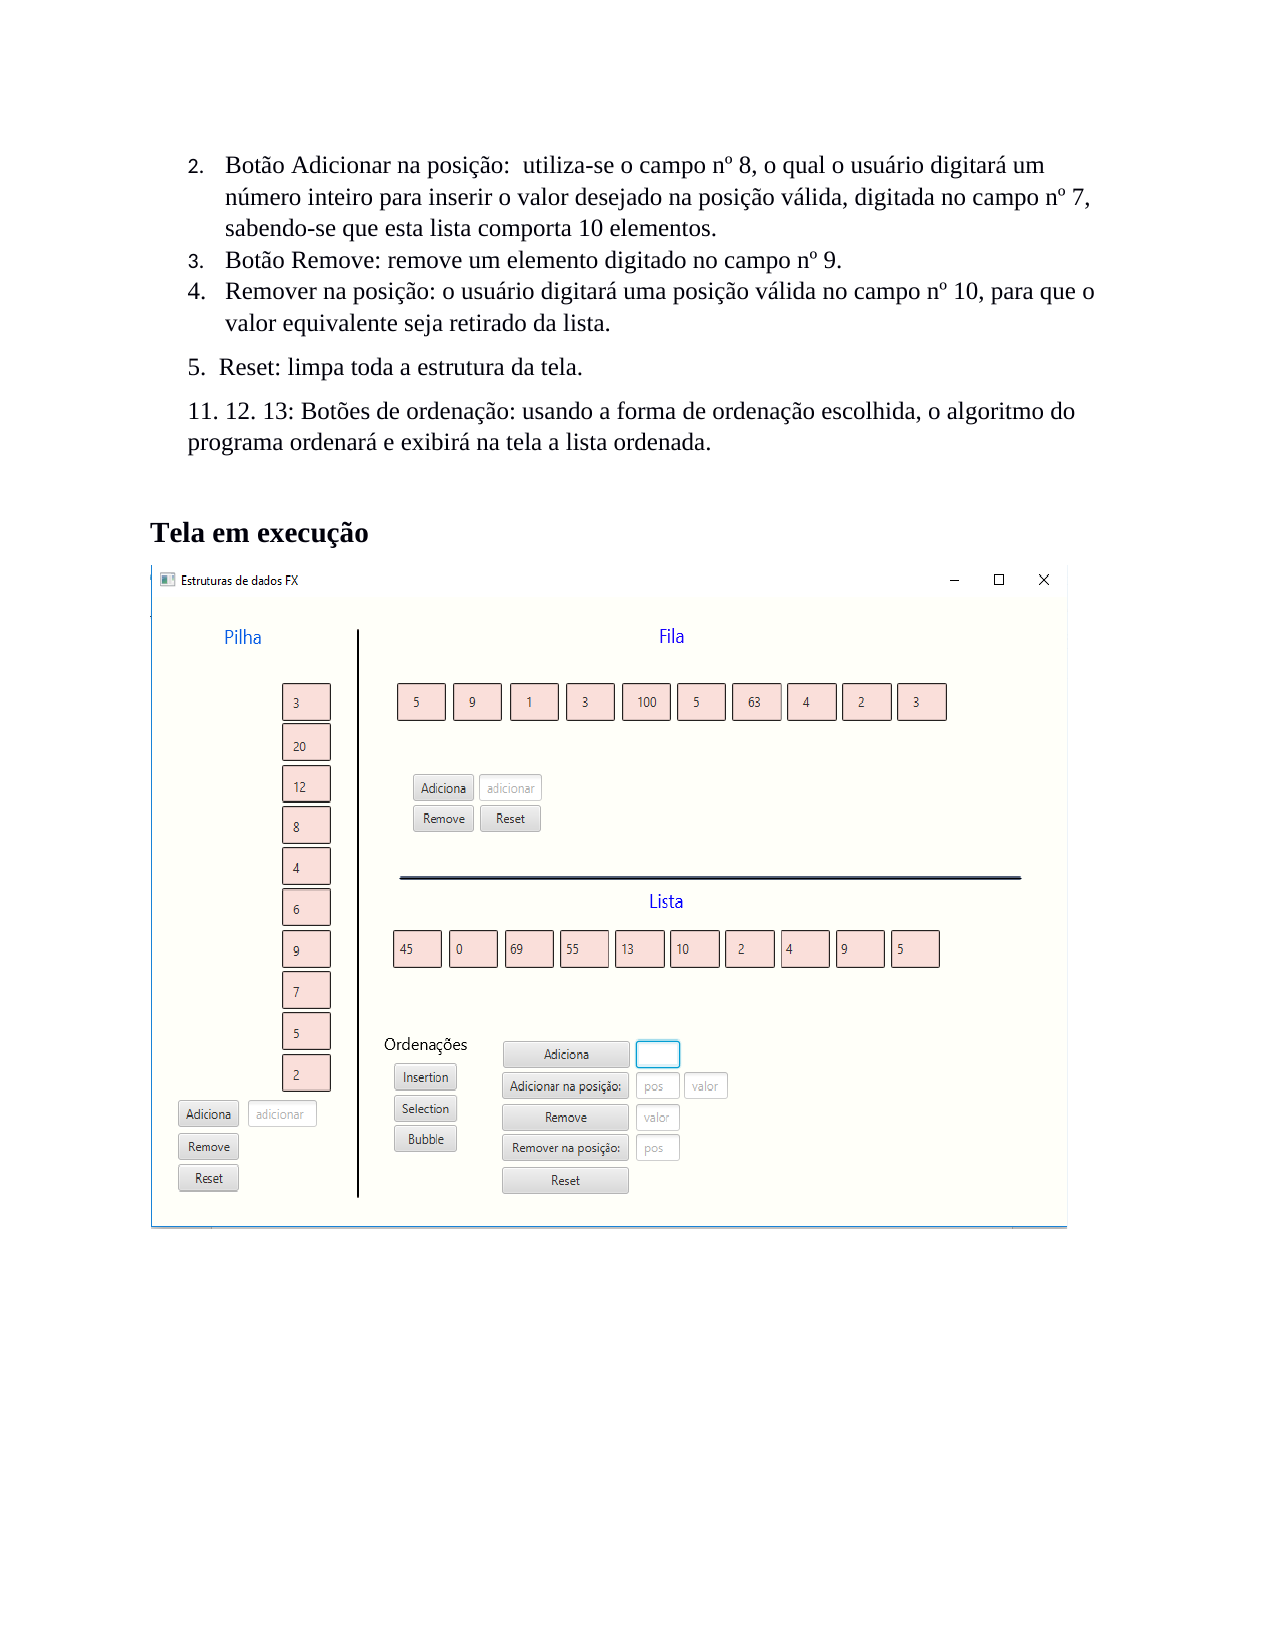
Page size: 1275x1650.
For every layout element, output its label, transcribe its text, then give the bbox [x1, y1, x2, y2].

list Botão Adicionar na posição: utiliza-se o campo nº 8, o qual o usuário digitará um número inteiro para inserir o valor desejado na posição válida, digitada no campo nº 7, sabendo-se que esta lista comporta 10 elementos. [187, 150, 1125, 242]
text 11. 12. 13: Botões de ordenação: usando a forma de ordenação escolhida, o algoritmo do programa ordenará e exibirá na tela a lista ordenada. [187, 396, 1125, 456]
text Tela em execução [150, 516, 1125, 549]
text 5. Reset: limpa toda a estrutura da tela. [150, 352, 1125, 381]
list Botão Remove: remove um elemento digitado no campo nº 9. [187, 245, 1125, 273]
list Remover na posição: o usuário digitará uma posição válida no campo nº 10, para que o valor equivalente seja retirado da lista. [187, 276, 1125, 337]
picture [150, 565, 1068, 1229]
